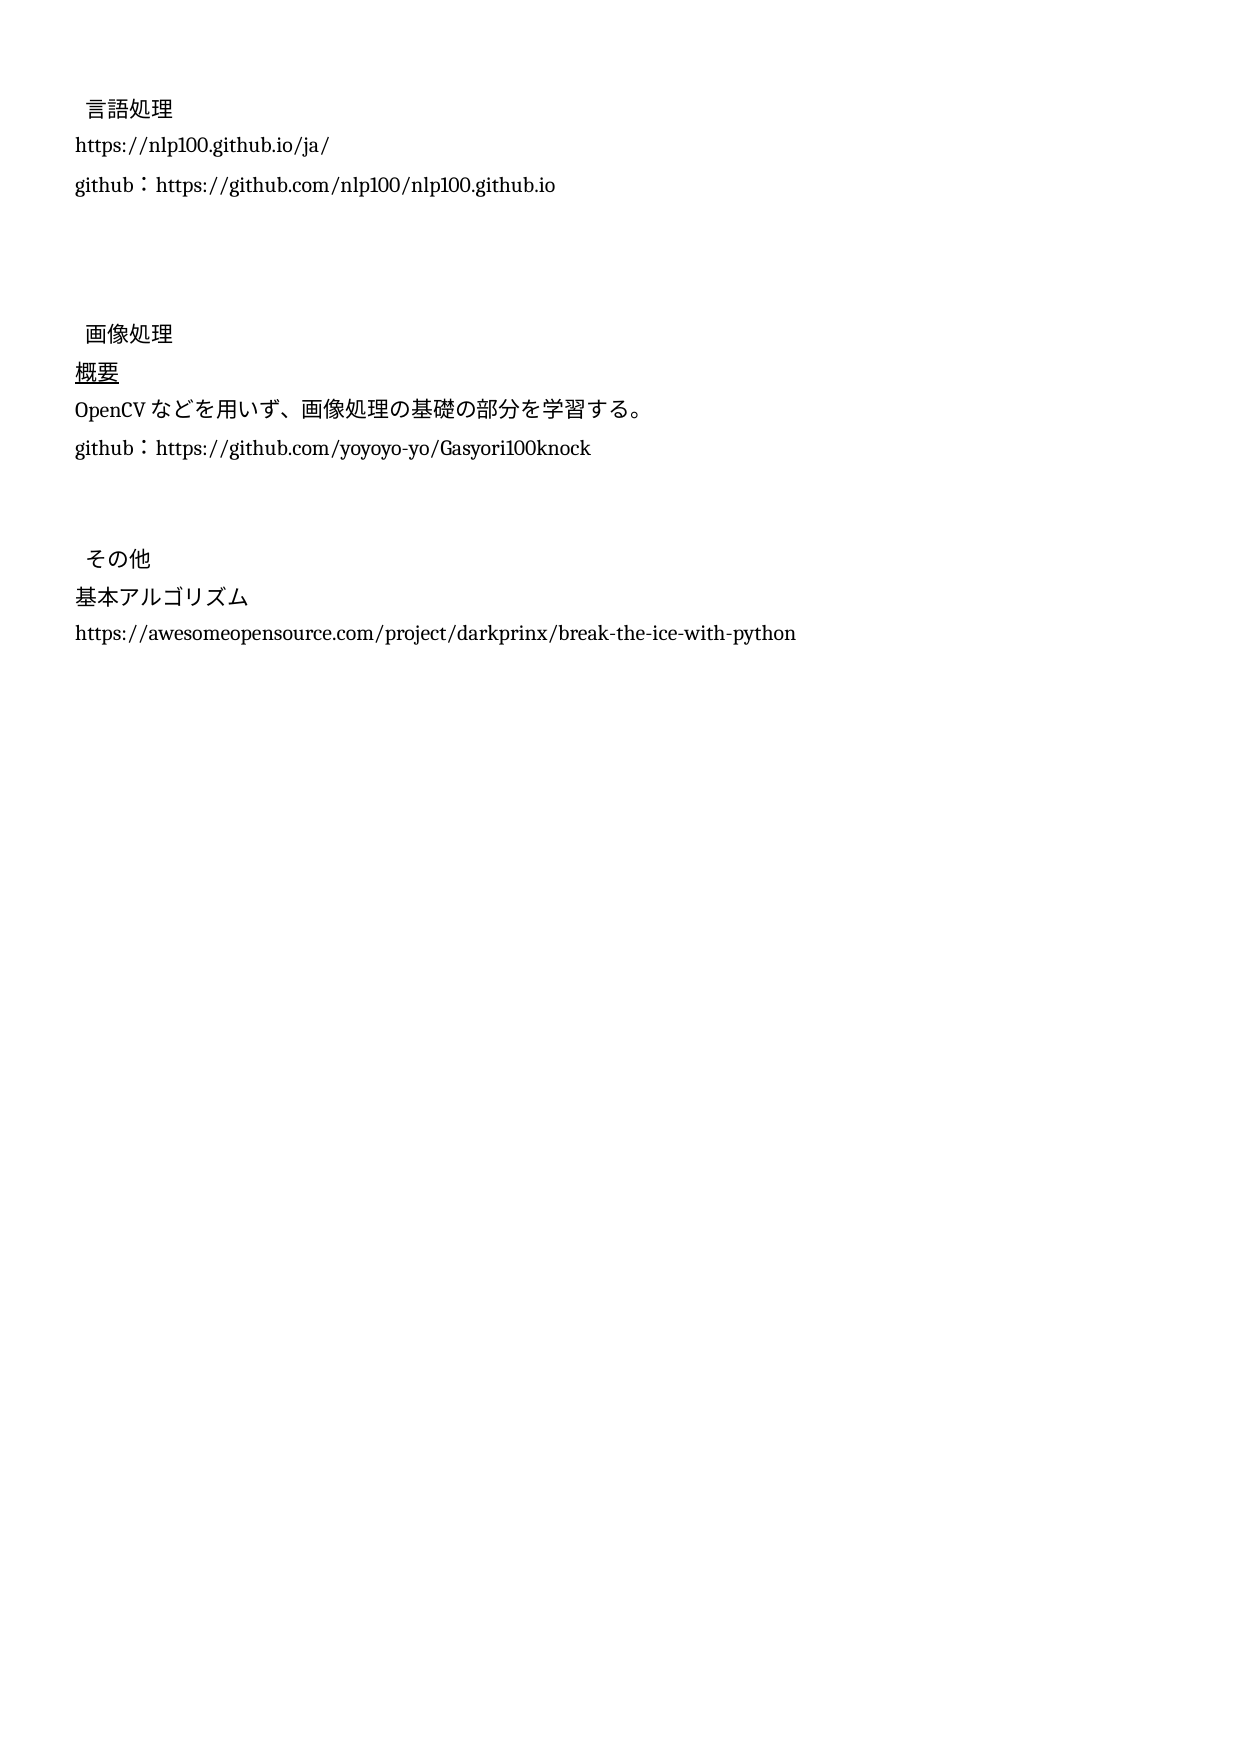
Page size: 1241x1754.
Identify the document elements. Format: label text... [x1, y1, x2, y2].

text https://nlp100.github.io/ja/ [75, 127, 1165, 164]
text github：https://github.com/nlp100/nlp100.github.io [75, 164, 1165, 202]
text github：https://github.com/yoyoyo-yo/Gasyori100knock [75, 427, 1165, 464]
subtitle その他 [85, 539, 1155, 577]
subtitle 言語処理 [85, 89, 1155, 127]
subtitle 概要 [75, 352, 1155, 389]
text 基本アルゴリズム [75, 577, 1165, 614]
text OpenCVなどを用いず、画像処理の基礎の部分を学習する。 [75, 389, 1165, 427]
text https://awesomeopensource.com/project/darkprinx/break-the-ice-with-python [75, 614, 1165, 652]
subtitle 画像処理 [85, 314, 1155, 352]
